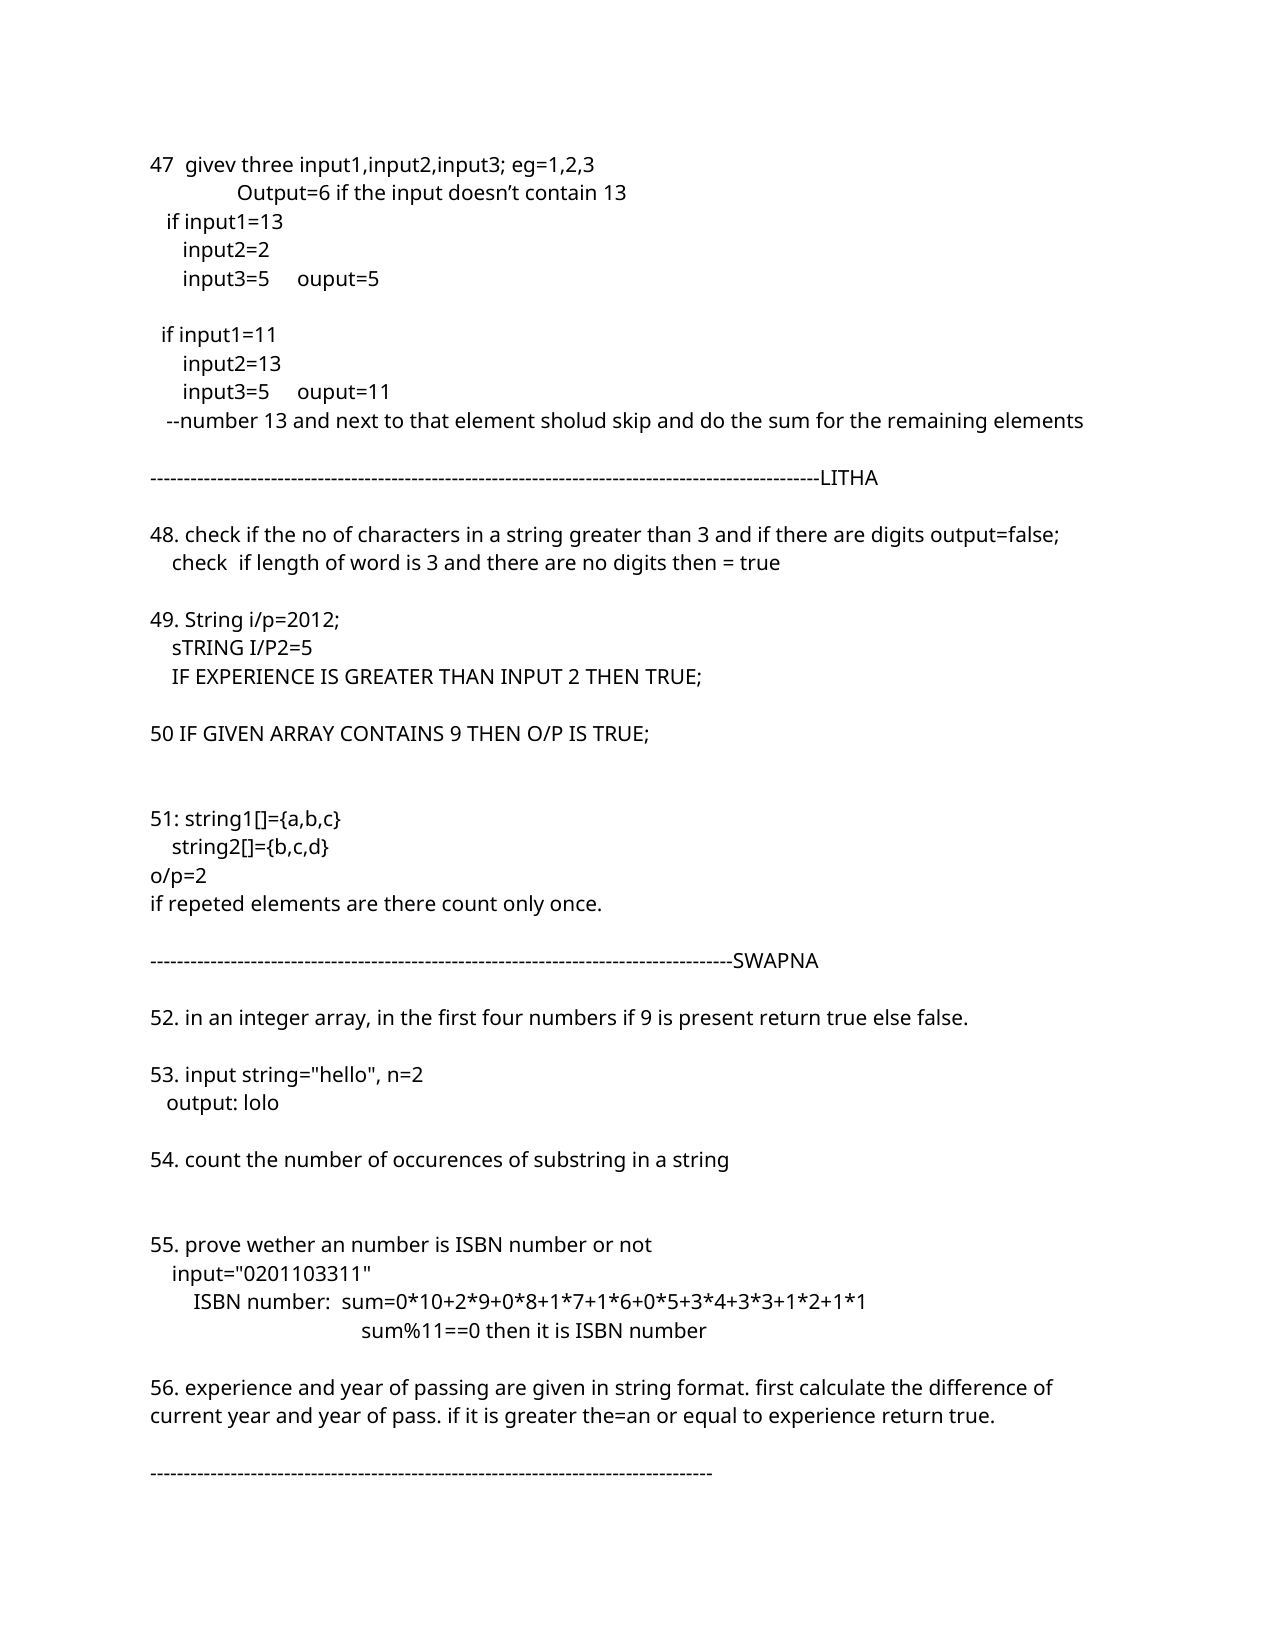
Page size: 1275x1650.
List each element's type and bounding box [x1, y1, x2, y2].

text [150, 150, 1125, 1487]
